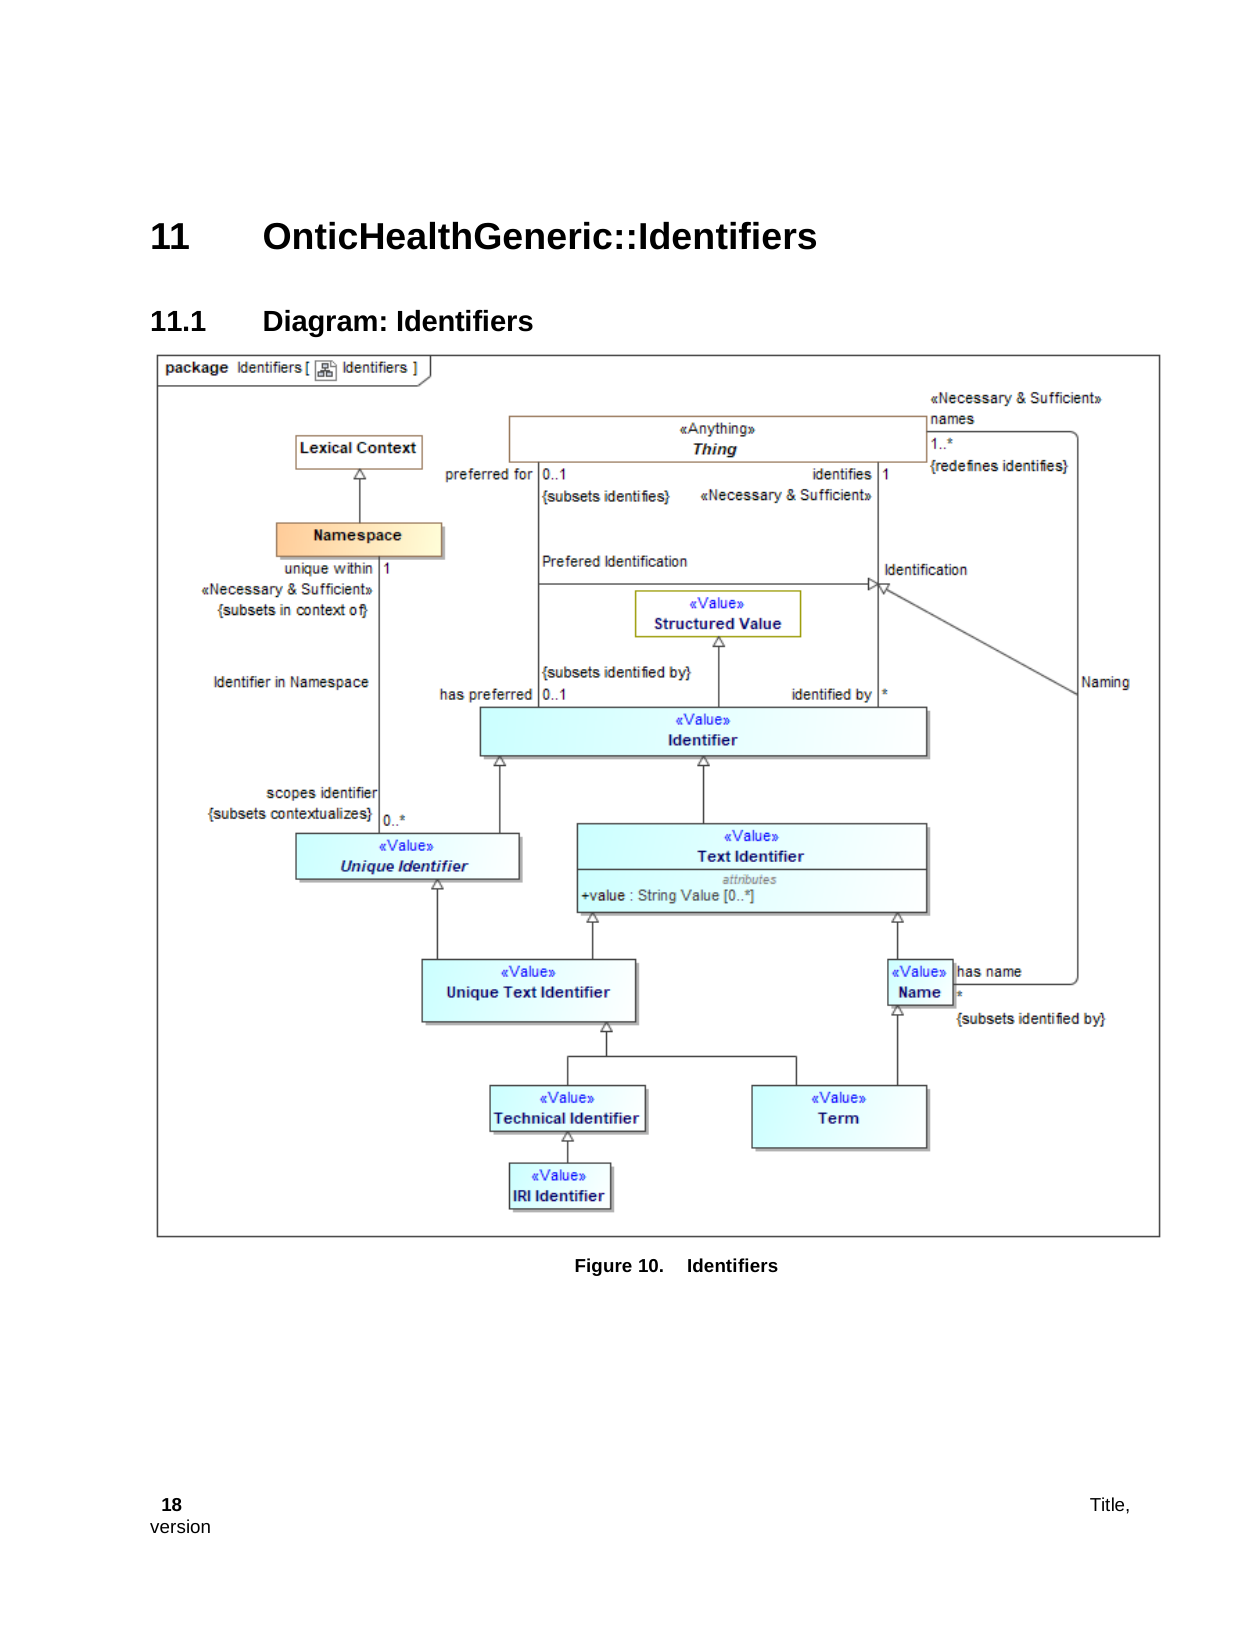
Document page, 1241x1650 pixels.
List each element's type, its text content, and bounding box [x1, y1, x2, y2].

picture [150, 348, 1166, 1243]
subtitle OnticHealthGeneric::Identifiers [150, 214, 1165, 257]
list Identifiers [187, 1255, 1165, 1277]
subtitle Diagram: Identifiers [150, 303, 1165, 337]
